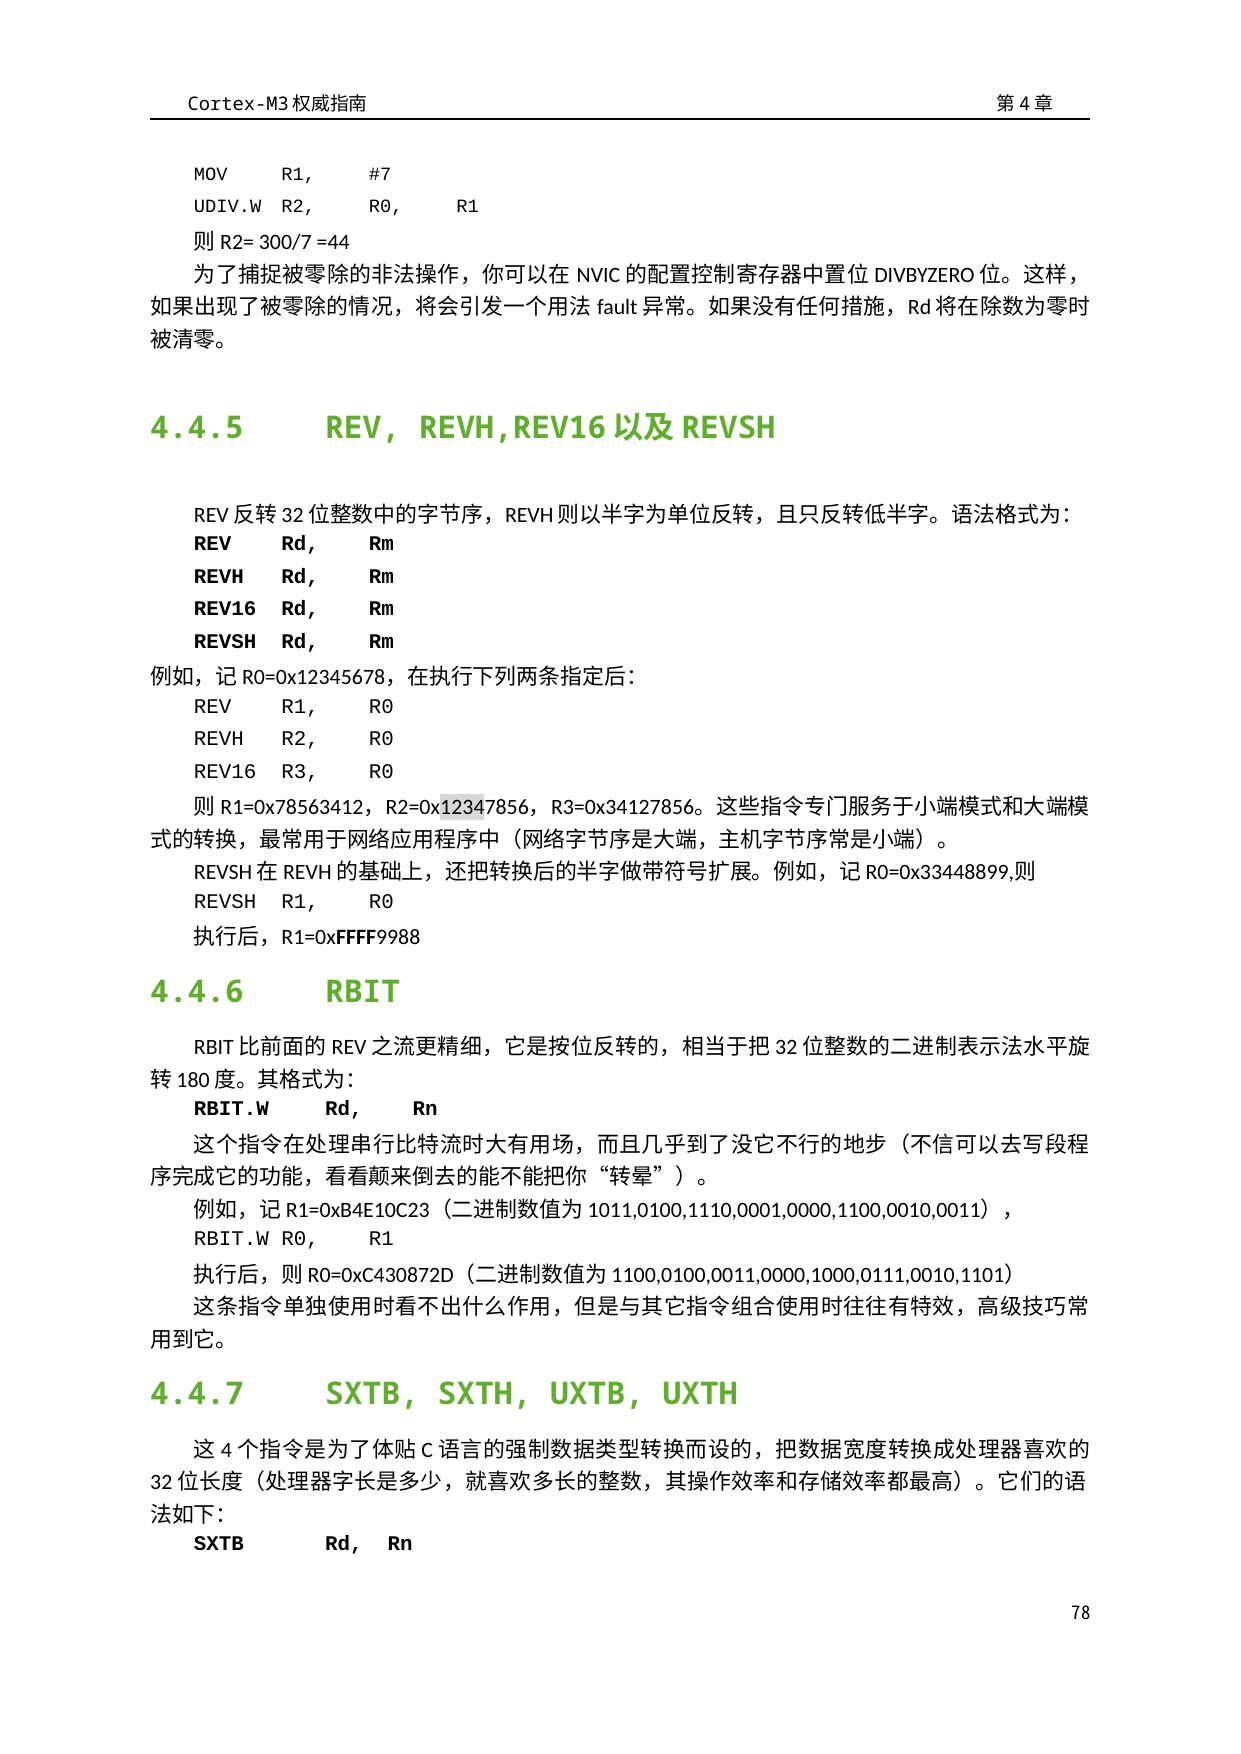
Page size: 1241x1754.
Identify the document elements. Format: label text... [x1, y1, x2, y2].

text MOV R1, #7 [150, 159, 1090, 191]
text REV16 R3, R0 [150, 756, 1090, 789]
text REVSH Rd, Rm [150, 626, 1090, 659]
text REVSH在REVH的基础上，还把转换后的半字做带符号扩展。例如，记R0=0x33448899,则 [150, 854, 1090, 886]
text 执行后，则R0=0xC430872D（二进制数值为1100,0100,0011,0000,1000,0111,0010,1101） [150, 1256, 1090, 1289]
text UDIV.W R2, R0, R1 [150, 191, 1090, 224]
text 为了捕捉被零除的非法操作，你可以在NVIC的配置控制寄存器中置位DIVBYZERO位。这样，如果出现了被零除的情况，将会引发一个用法fault异常。如果没有任何措施，Rd将在除数为零时被清零。 [150, 256, 1090, 354]
subtitle 4.4.7 SXTB, SXTH, UXTB, UXTH [150, 1360, 1090, 1425]
subtitle 4.4.6 RBIT [150, 958, 1090, 1023]
text 则R2= 300/7 =44 [150, 224, 1090, 256]
text 这条指令单独使用时看不出什么作用，但是与其它指令组合使用时往往有特效，高级技巧常用到它。 [150, 1289, 1090, 1354]
text REV反转32位整数中的字节序，REVH则以半字为单位反转，且只反转低半字。语法格式为： [150, 496, 1090, 529]
text REV16 Rd, Rm [150, 594, 1090, 626]
text 执行后，R1=0xFFFF9988 [150, 919, 1090, 951]
text RBIT.W Rd, Rn [150, 1094, 1090, 1126]
text RBIT比前面的REV之流更精细，它是按位反转的，相当于把32位整数的二进制表示法水平旋转180度。其格式为： [150, 1029, 1090, 1094]
text 则R1=0x78563412，R2=0x12347856，R3=0x34127856。这些指令专门服务于小端模式和大端模式的转换，最常用于网络应用程序中（网络字节序是大端，主机字节序常是小端）。 [150, 789, 1090, 854]
text 这4个指令是为了体贴C语言的强制数据类型转换而设的，把数据宽度转换成处理器喜欢的32位长度（处理器字长是多少，就喜欢多长的整数，其操作效率和存储效率都最高）。它们的语法如下： [150, 1431, 1090, 1529]
text SXTB Rd, Rn [150, 1529, 1090, 1561]
text 例如，记R0=0x12345678，在执行下列两条指定后： [150, 659, 1090, 691]
text RBIT.W R0, R1 [150, 1224, 1090, 1256]
text REVH R2, R0 [150, 724, 1090, 756]
text REV Rd, Rm [150, 529, 1090, 561]
text REVSH R1, R0 [150, 886, 1090, 919]
text REVH Rd, Rm [150, 561, 1090, 594]
subtitle 4.4.5 REV, REVH,REV16以及REVSH [150, 393, 1090, 458]
text REV R1, R0 [150, 691, 1090, 724]
text 例如，记R1=0xB4E10C23（二进制数值为 1011,0100,1110,0001,0000,1100,0010,0011）， [150, 1191, 1090, 1224]
text 这个指令在处理串行比特流时大有用场，而且几乎到了没它不行的地步（不信可以去写段程序完成它的功能，看看颠来倒去的能不能把你“转晕”）。 [150, 1126, 1090, 1191]
